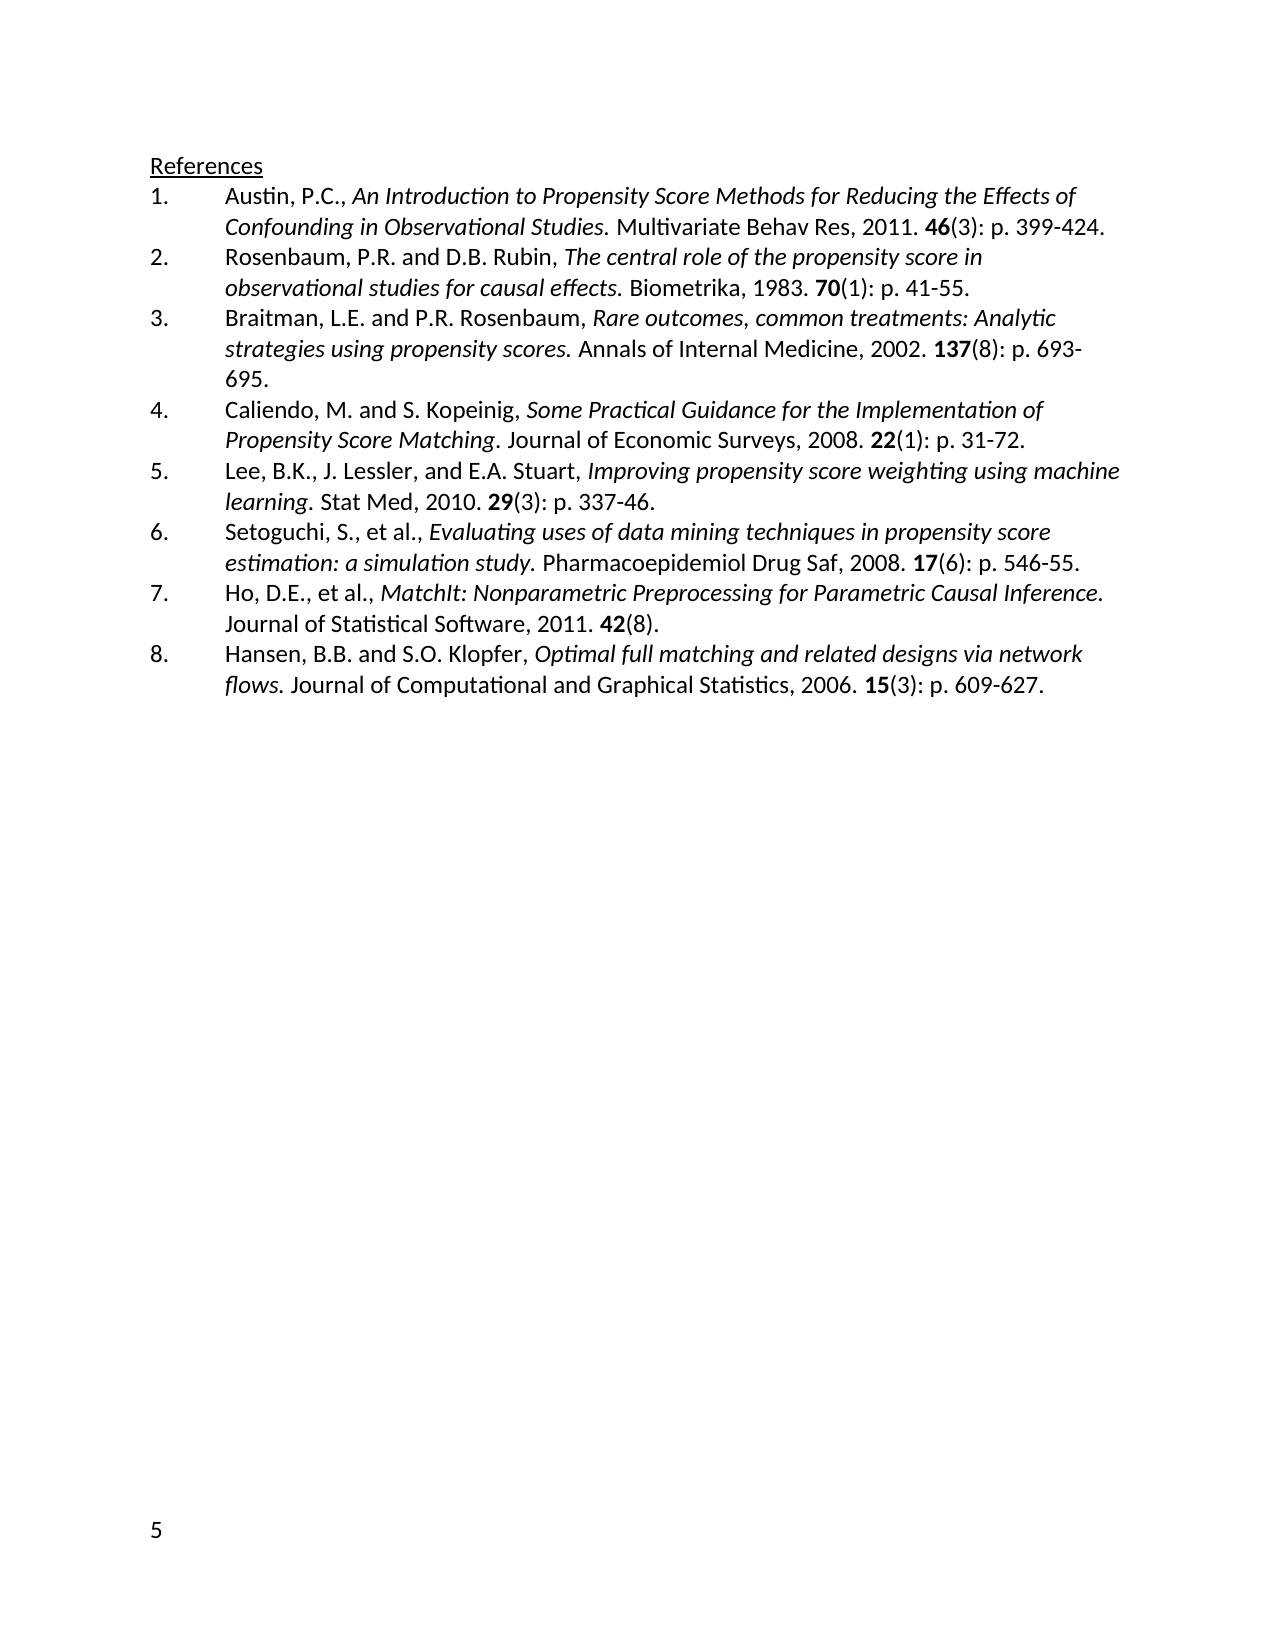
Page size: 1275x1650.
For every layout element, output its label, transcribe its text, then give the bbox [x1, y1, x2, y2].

text 7. Ho, D.E., et al., MatchIt: Nonparametric Preprocessing for Parametric Causal Inference. Journal of Statistical Software, 2011. 42(8). [150, 577, 1125, 638]
text 4. Caliendo, M. and S. Kopeinig, Some Practical Guidance for the Implementation of Propensity Score Matching. Journal of Economic Surveys, 2008. 22(1): p. 31-72. [150, 394, 1125, 455]
text 3. Braitman, L.E. and P.R. Rosenbaum, Rare outcomes, common treatments: Analytic strategies using propensity scores. Annals of Internal Medicine, 2002. 137(8): p. 693-695. [150, 303, 1125, 394]
text 5. Lee, B.K., J. Lessler, and E.A. Stuart, Improving propensity score weighting using machine learning. Stat Med, 2010. 29(3): p. 337-46. [150, 455, 1125, 516]
text 1. Austin, P.C., An Introduction to Propensity Score Methods for Reducing the Effects of Confounding in Observational Studies. Multivariate Behav Res, 2011. 46(3): p. 399-424. [150, 181, 1125, 242]
text References [150, 150, 1125, 181]
text 6. Setoguchi, S., et al., Evaluating uses of data mining techniques in propensity score estimation: a simulation study. Pharmacoepidemiol Drug Saf, 2008. 17(6): p. 546-55. [150, 516, 1125, 577]
text 2. Rosenbaum, P.R. and D.B. Rubin, The central role of the propensity score in observational studies for causal effects. Biometrika, 1983. 70(1): p. 41-55. [150, 242, 1125, 303]
text 8. Hansen, B.B. and S.O. Klopfer, Optimal full matching and related designs via network flows. Journal of Computational and Graphical Statistics, 2006. 15(3): p. 609-627. [150, 638, 1125, 699]
